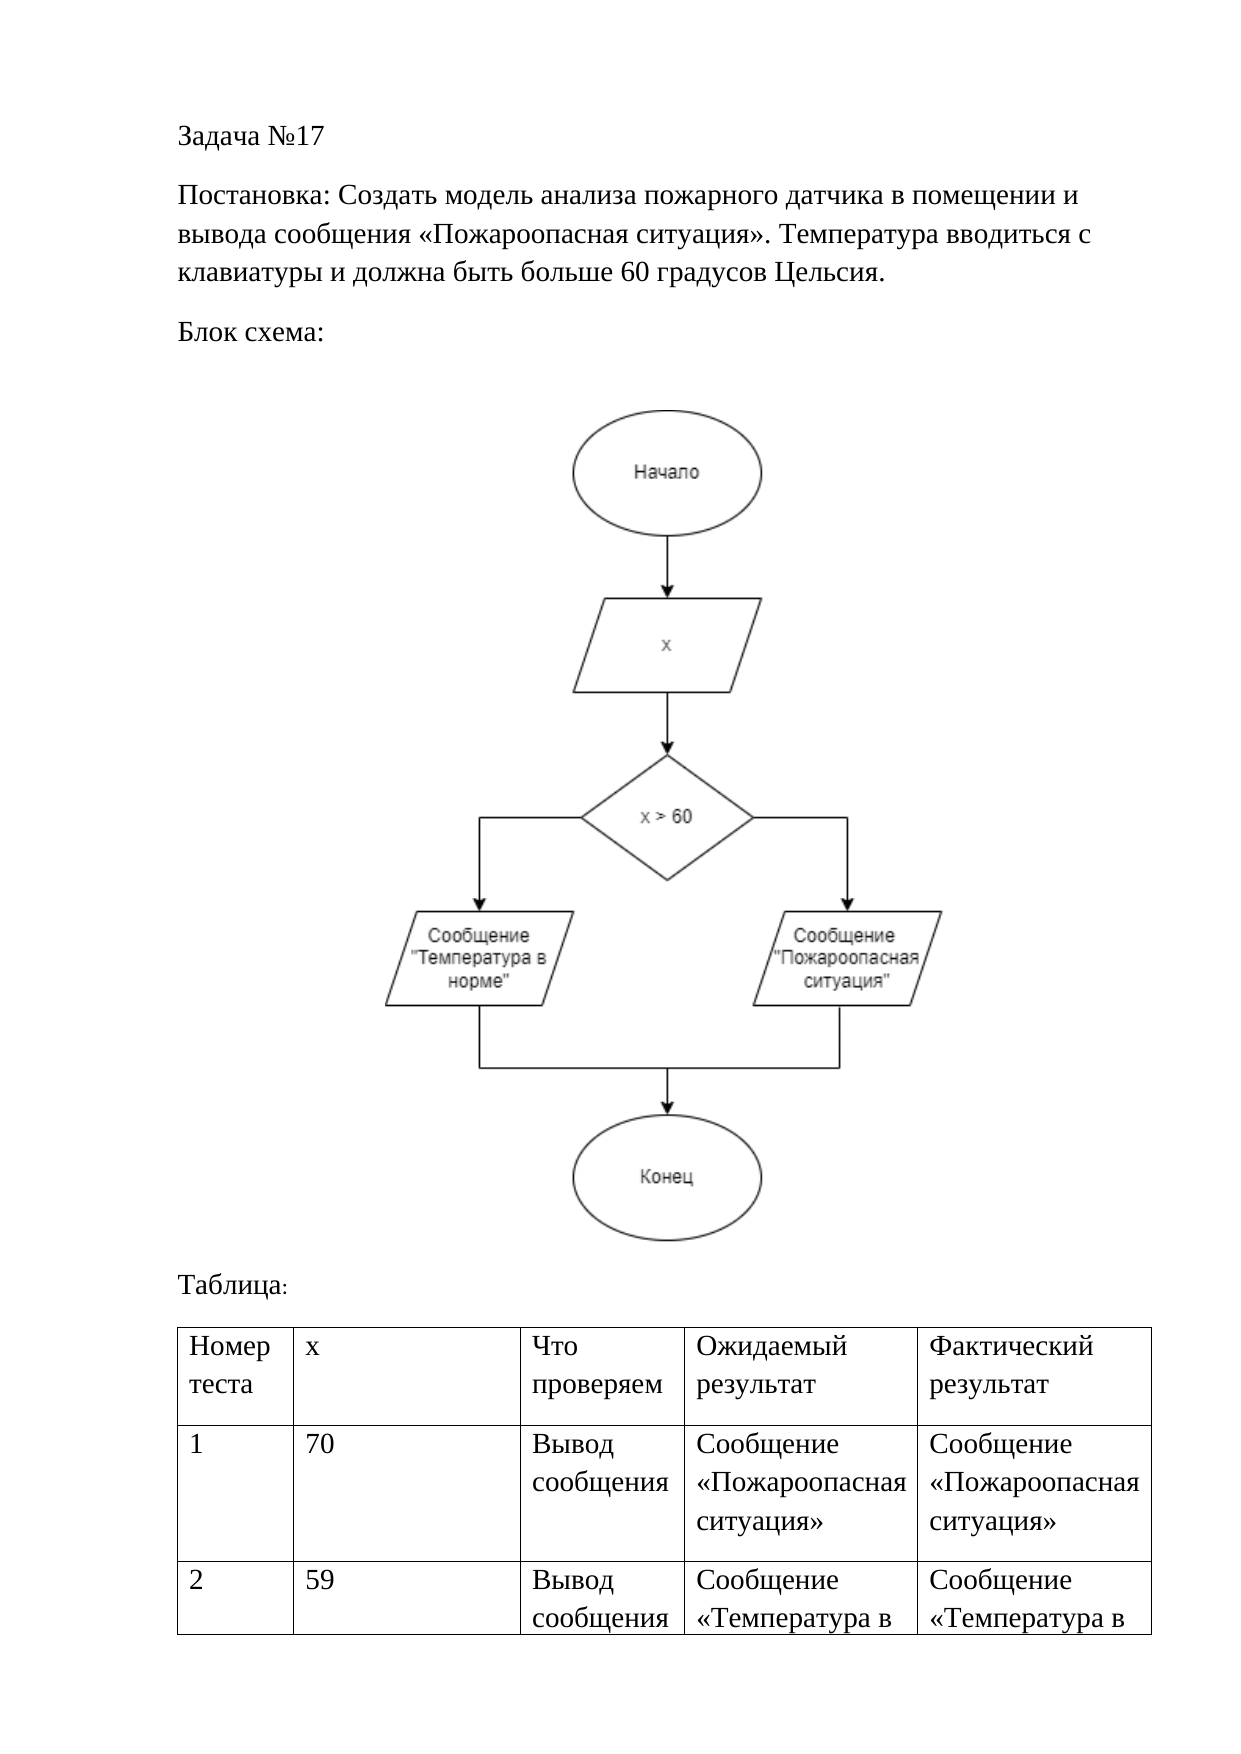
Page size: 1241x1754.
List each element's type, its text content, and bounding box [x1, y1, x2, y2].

table_header Ожидаемый результат [685, 1328, 917, 1425]
table_header Номер теста [178, 1328, 293, 1425]
table_cell 2 [178, 1562, 293, 1634]
table_cell 1 [178, 1426, 293, 1561]
table_header Фактический результат [918, 1328, 1151, 1425]
table_cell Cообщение «Пожароопасная ситуация» [685, 1426, 917, 1561]
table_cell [918, 1562, 1151, 1634]
table_header Что проверяем [521, 1328, 684, 1425]
text Таблица: [177, 1267, 1152, 1301]
text Блок схема: [177, 314, 1152, 347]
text Задача №17 [177, 118, 1152, 152]
table_cell 59 [294, 1562, 520, 1634]
text Постановка: Создать модель анализа пожарного датчика в помещении и вывода сообщения «Пожароопасная ситуация». Температура вводиться с клавиатуры и должна быть больше 60 градусов Цельсия. [177, 177, 1152, 288]
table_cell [685, 1562, 917, 1634]
table_cell Вывод сообщения [521, 1426, 684, 1561]
table_cell Вывод сообщения [521, 1562, 684, 1634]
table_header x [294, 1328, 520, 1425]
table_cell Cообщение «Пожароопасная ситуация» [918, 1426, 1151, 1561]
picture [385, 410, 944, 1243]
table_cell 70 [294, 1426, 520, 1561]
